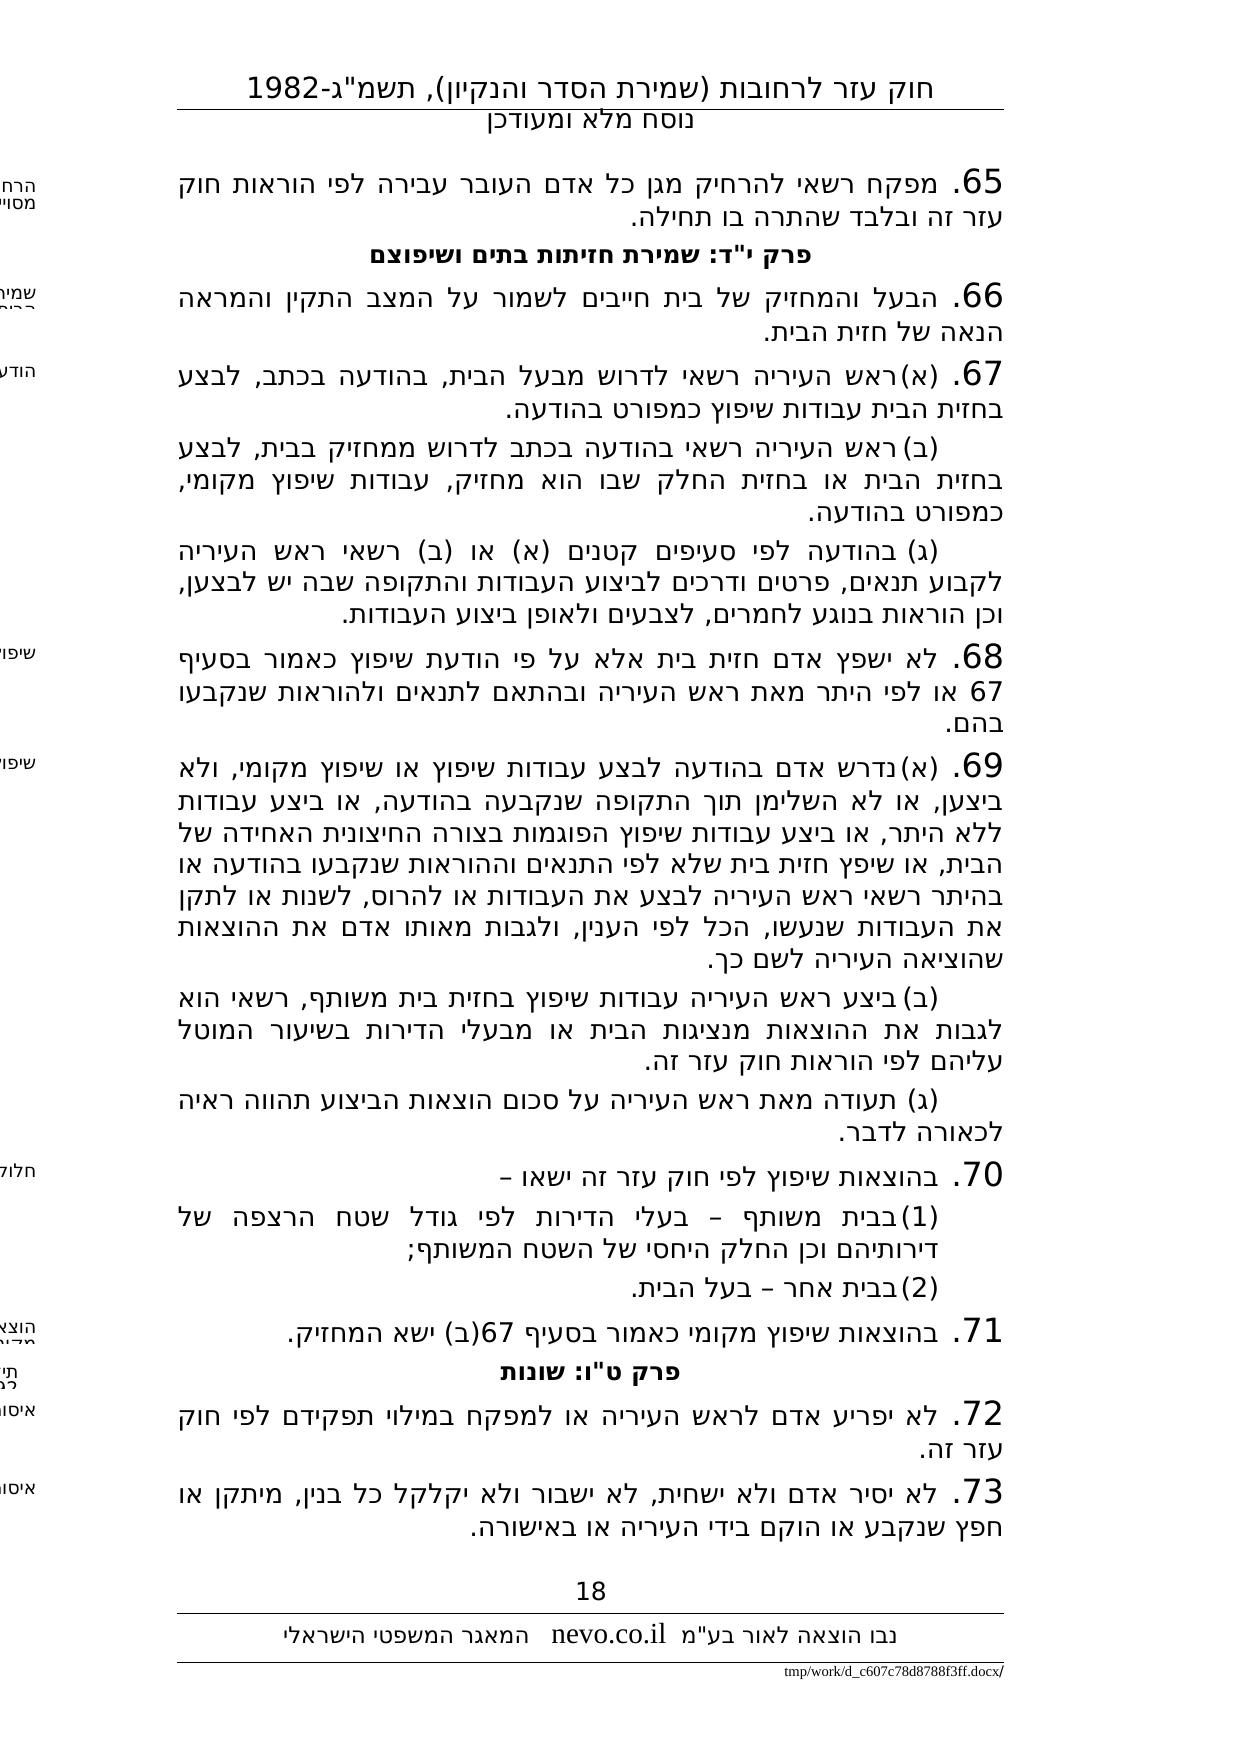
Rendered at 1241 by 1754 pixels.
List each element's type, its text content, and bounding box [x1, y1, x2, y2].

text 73. לא יסיר אדם ולא ישחית, לא ישבור ולא יקלקל כל בנין, מיתקן או חפץ שנקבע או הוקם בידי העיריה או באישורה. [177, 1472, 1004, 1543]
text (ג) תעודה מאת ראש העיריה על סכום הוצאות הביצוע תהווה ראיה לכאורה לדבר. [177, 1084, 1004, 1148]
text (2) בבית אחר – בעל הבית. [177, 1272, 939, 1304]
text פרק ט"ו: שונות [177, 1358, 1004, 1387]
text (ב) ראש העיריה רשאי בהודעה בכתב לדרוש ממחזיק בבית, לבצע בחזית הבית או בחזית החלק שבו הוא מחזיק, עבודות שיפוץ מקומי, כמפורט בהודעה. [177, 433, 1004, 527]
text (ב) ביצע ראש העיריה עבודות שיפוץ בחזית בית משותף, רשאי הוא לגבות את ההוצאות מנציגות הבית או מבעלי הדירות בשיעור המוטל עליהם לפי הוראות חוק עזר זה. [177, 982, 1004, 1077]
text פרק י"ד: שמירת חזיתות בתים ושיפוצם [177, 240, 1004, 269]
text (1) בבית משותף – בעלי הדירות לפי גודל שטח הרצפה של דירותיהם וכן החלק היחסי של השטח המשותף; [177, 1202, 939, 1265]
text 69. (א) נדרש אדם בהודעה לבצע עבודות שיפוץ או שיפוץ מקומי, ולא ביצען, או לא השלימן תוך התקופה שנקבעה בהודעה, או ביצע עבודות ללא היתר, או ביצע עבודות שיפוץ הפוגמות בצורה החיצונית האחידה של הבית, או שיפץ חזית בית שלא לפי התנאים וההוראות שנקבעו בהודעה או בהיתר רשאי ראש העיריה לבצע את העבודות או להרוס, לשנות או לתקן את העבודות שנעשו, הכל לפי הענין, ולגבות מאותו אדם את ההוצאות שהוציאה העיריה לשם כך. [177, 747, 1004, 975]
text 68. לא ישפץ אדם חזית בית אלא על פי הודעת שיפוץ כאמור בסעיף 67 או לפי היתר מאת ראש העיריה ובהתאם לתנאים ולהוראות שנקבעו בהם. [177, 637, 1004, 739]
text 67. (א) ראש העיריה רשאי לדרוש מבעל הבית, בהודעה בכתב, לבצע בחזית הבית עבודות שיפוץ כמפורט בהודעה. [177, 355, 1004, 425]
text 70. בהוצאות שיפוץ לפי חוק עזר זה ישאו – [177, 1155, 1004, 1194]
text 65. מפקח רשאי להרחיק מגן כל אדם העובר עבירה לפי הוראות חוק עזר זה ובלבד שהתרה בו תחילה. [177, 162, 1004, 233]
text 66. הבעל והמחזיק של בית חייבים לשמור על המצב התקין והמראה הנאה של חזית הבית. [177, 277, 1004, 347]
text 71. בהוצאות שיפוץ מקומי כאמור בסעיף 67(ב) ישא המחזיק. [177, 1311, 1004, 1350]
text 72. לא יפריע אדם לראש העיריה או למפקח במילוי תפקידם לפי חוק עזר זה. [177, 1394, 1004, 1465]
text (ג) בהודעה לפי סעיפים קטנים (א) או (ב) רשאי ראש העיריה לקבוע תנאים, פרטים ודרכים לביצוע העבודות והתקופה שבה יש לבצען, וכן הוראות בנוגע לחמרים, לצבעים ולאופן ביצוע העבודות. [177, 535, 1004, 630]
